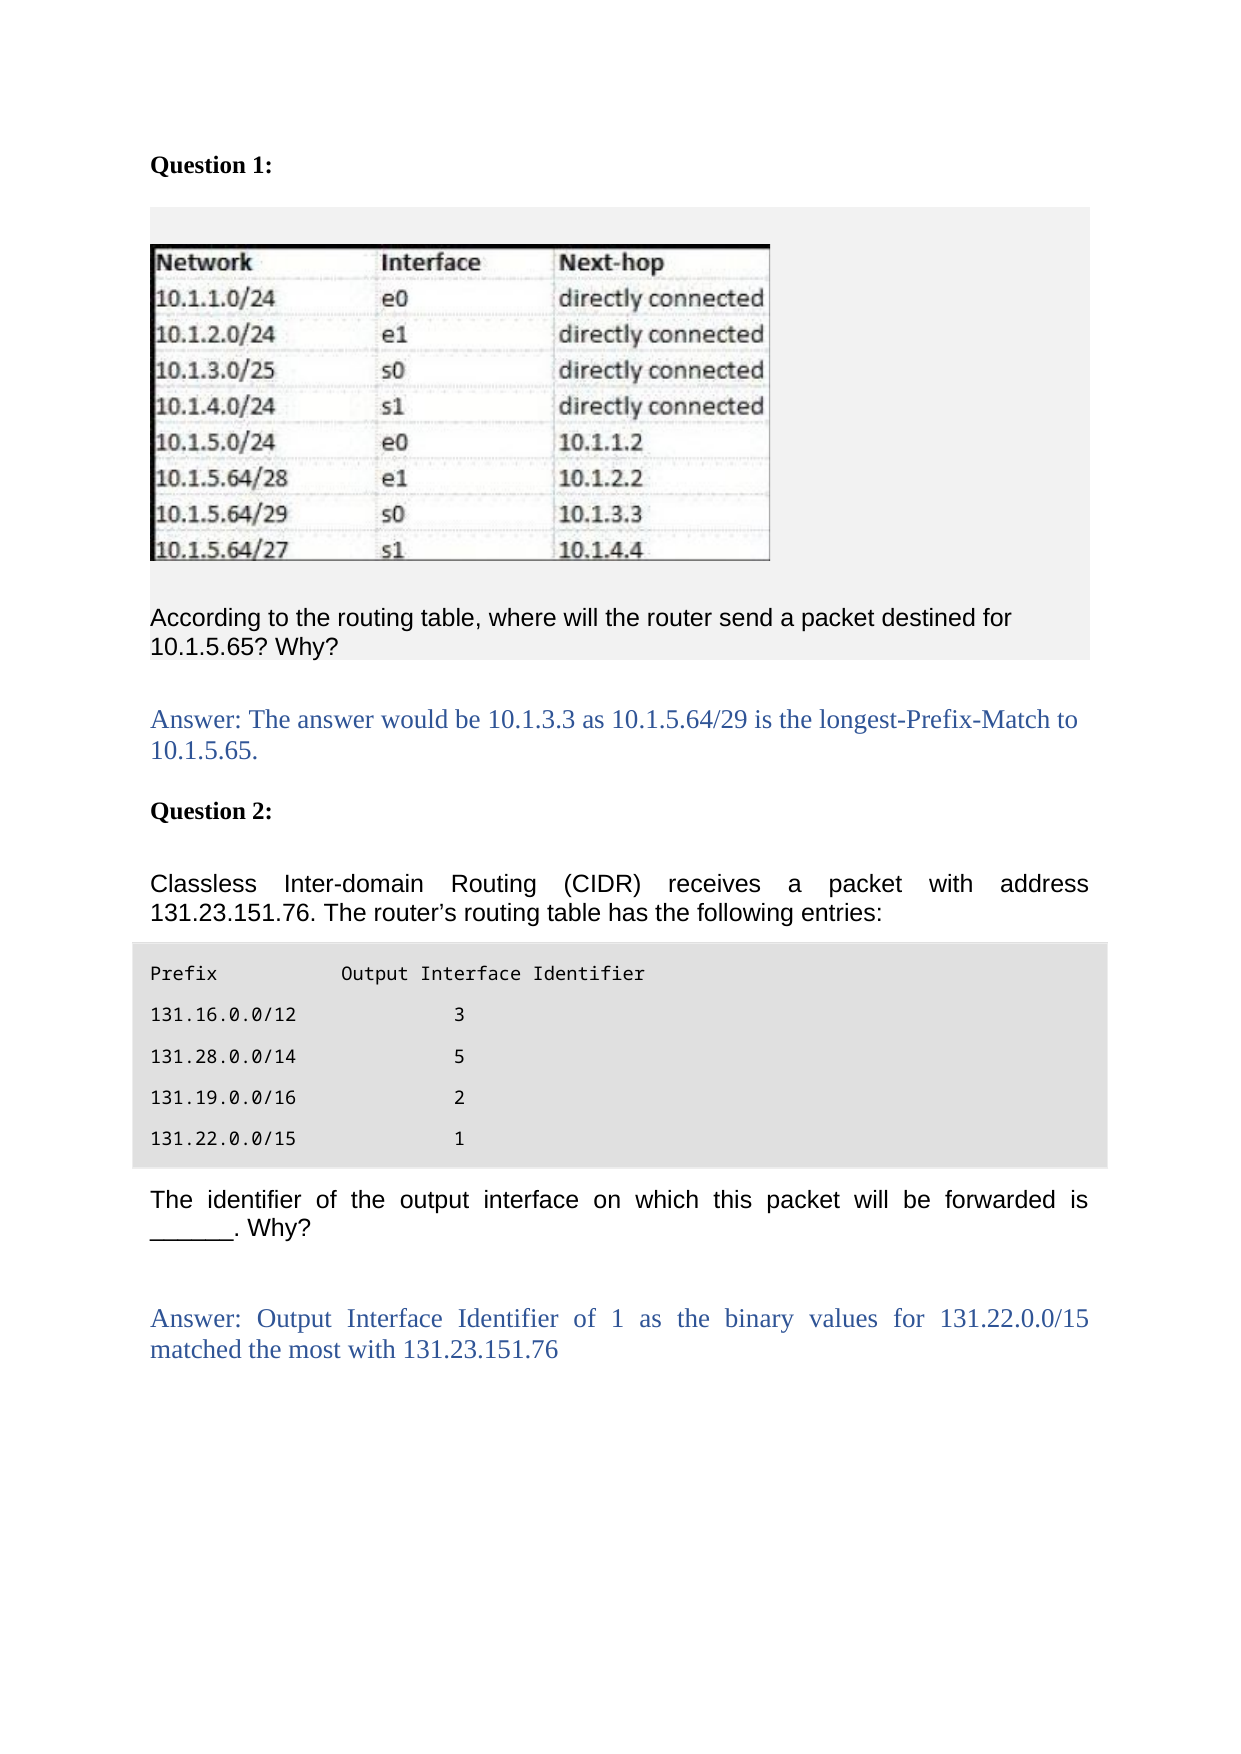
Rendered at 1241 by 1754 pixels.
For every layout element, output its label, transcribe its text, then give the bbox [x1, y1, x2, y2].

text Question 1: [150, 150, 1090, 179]
text Answer: The answer would be 10.1.3.3 as 10.1.5.64/29 is the longest-Prefix-Match to 10.1.5.65. [150, 703, 1090, 765]
picture [150, 244, 771, 561]
text 131.22.0.0/15 1 [133, 1107, 1107, 1167]
text Classless Inter-domain Routing (CIDR) receives a packet with address 131.23.151.76. The router’s routing table has the following entries: [150, 869, 1090, 927]
text According to the routing table, where will the router send a packet destined for 10.1.5.65? Why? [150, 603, 1090, 660]
text Prefix Output Interface Identifier [133, 944, 1107, 983]
text 131.28.0.0/14 5 [133, 1025, 1107, 1066]
text Answer: Output Interface Identifier of 1 as the binary values for 131.22.0.0/15 matched the most with 131.23.151.76 [150, 1302, 1090, 1364]
text 131.16.0.0/12 3 [133, 983, 1107, 1025]
text 131.19.0.0/16 2 [133, 1066, 1107, 1107]
text The identifier of the output interface on which this packet will be forwarded is ______. Why? [150, 1184, 1090, 1242]
text Question 2: [150, 796, 1090, 825]
